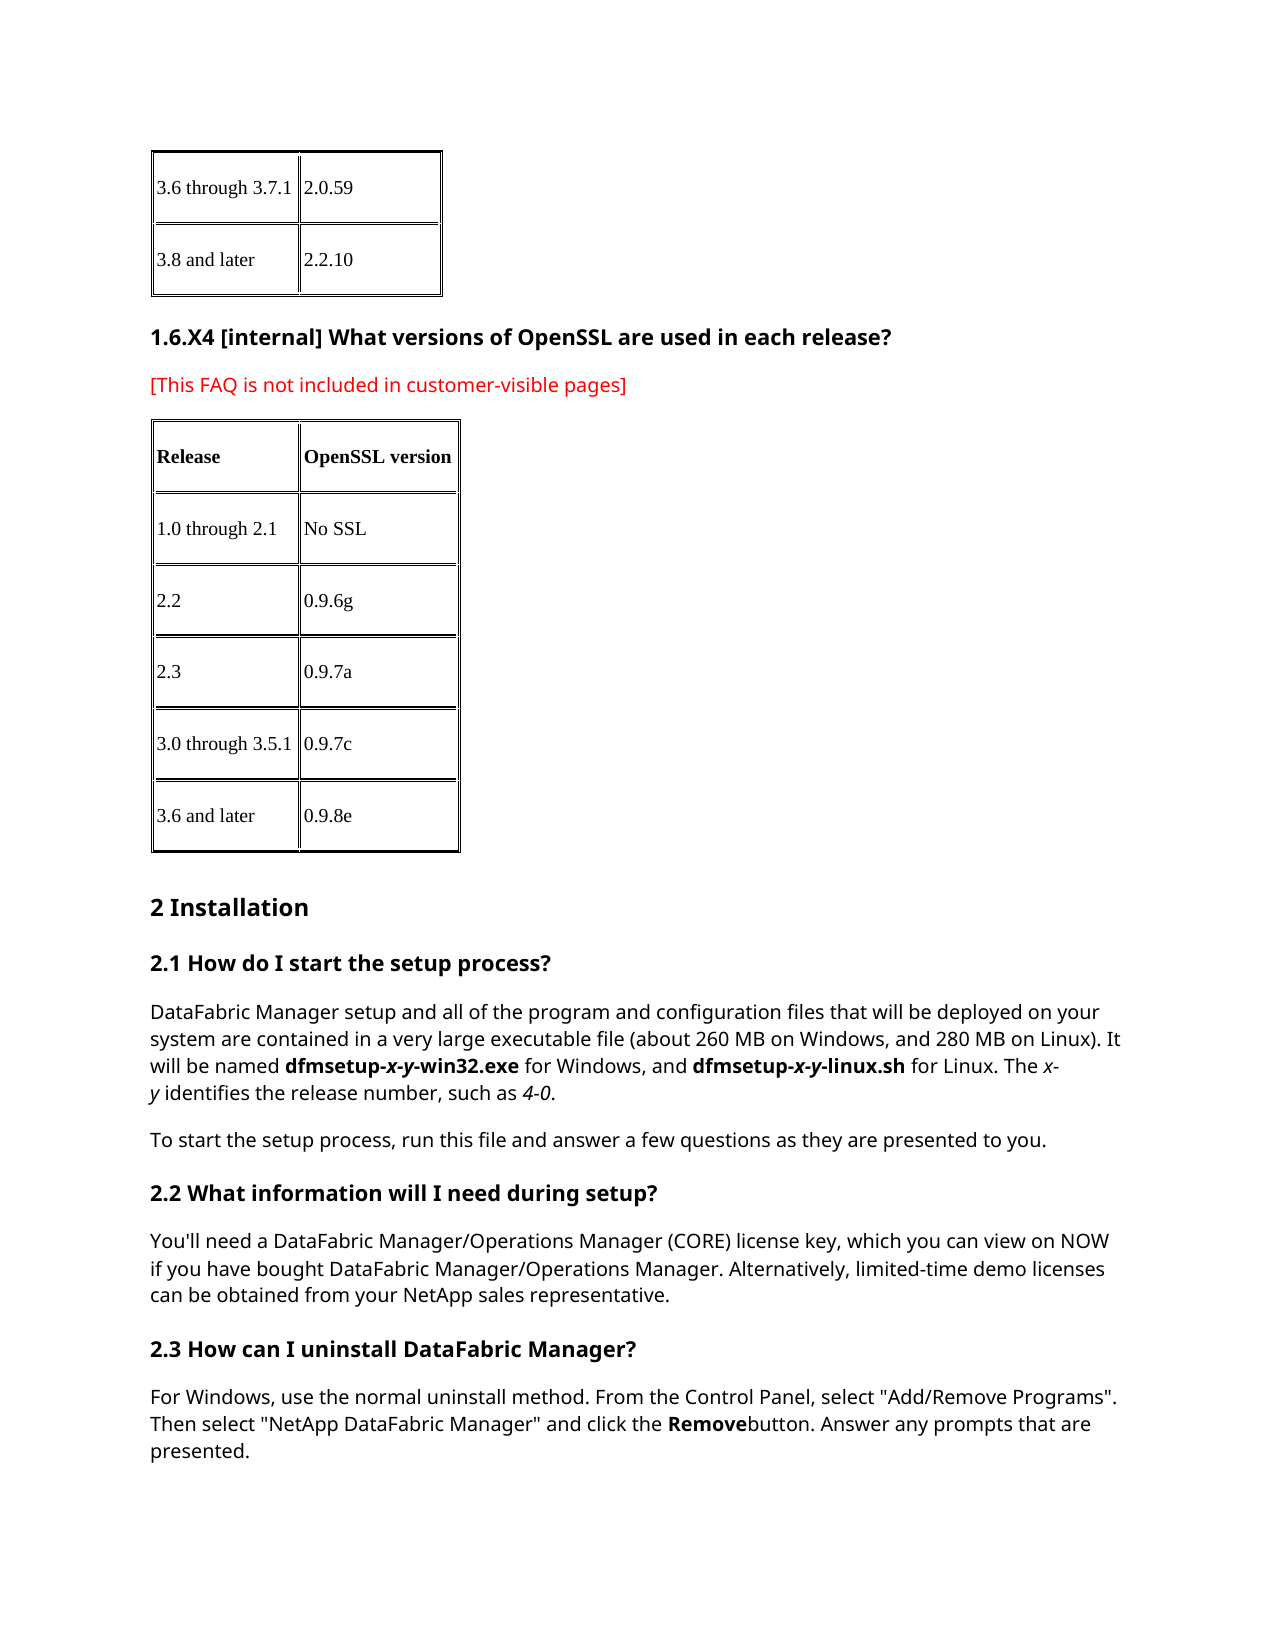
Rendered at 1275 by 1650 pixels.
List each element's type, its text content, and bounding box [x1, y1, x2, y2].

text 2.2 What information will I need during setup? [150, 1178, 1125, 1208]
text 1.6.X4 [internal] What versions of OpenSSL are used in each release? [150, 322, 1125, 352]
table_header OpenSSL version [300, 422, 458, 491]
table_cell 2.0.59 [300, 153, 440, 222]
table_cell 3.6 and later [154, 778, 299, 850]
table_cell 2.2.10 [300, 222, 441, 294]
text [150, 372, 1125, 399]
text To start the setup process, run this file and answer a few questions as they are presented to you. [150, 1126, 1125, 1153]
table_cell No SSL [300, 491, 459, 562]
table_header Release [154, 422, 299, 491]
text 2.1 How do I start the setup process? [150, 948, 1125, 978]
text For Windows, use the normal uninstall method. From the Control Panel, select "Add/Remove Programs". Then select "NetApp DataFabric Manager" and click the Removebutton. Answer any prompts that are presented. [150, 1383, 1125, 1464]
table_cell 3.6 through 3.7.1 [154, 153, 299, 222]
table_cell 0.9.7c [301, 706, 458, 778]
table_cell 3.8 and later [152, 222, 299, 294]
table_cell 0.9.8e [300, 778, 458, 850]
text DataFabric Manager setup and all of the program and configuration files that will be deployed on your system are contained in a very large executable file (about 260 MB on Windows, and 280 MB on Linux). It will be named dfmsetup-x-y-win32.exe for Windows, and dfmsetup-x-y-linux.sh for Linux. The x-y identifies the release number, such as 4-0. [150, 998, 1125, 1106]
table_cell 2.2 [154, 563, 298, 634]
table_cell 0.9.7a [301, 634, 458, 706]
text You'll need a DataFabric Manager/Operations Manager (CORE) license key, which you can view on NOW if you have bought DataFabric Manager/Operations Manager. Alternatively, limited-time demo licenses can be obtained from your NetApp sales representative. [150, 1228, 1125, 1309]
text 2.3 How can I uninstall DataFabric Manager? [150, 1334, 1125, 1363]
table_cell 2.3 [154, 634, 298, 706]
table_cell 3.0 through 3.5.1 [154, 706, 298, 778]
table_cell 1.0 through 2.1 [152, 491, 299, 562]
text 2 Installation [150, 891, 1125, 923]
table_cell 0.9.6g [301, 563, 458, 634]
